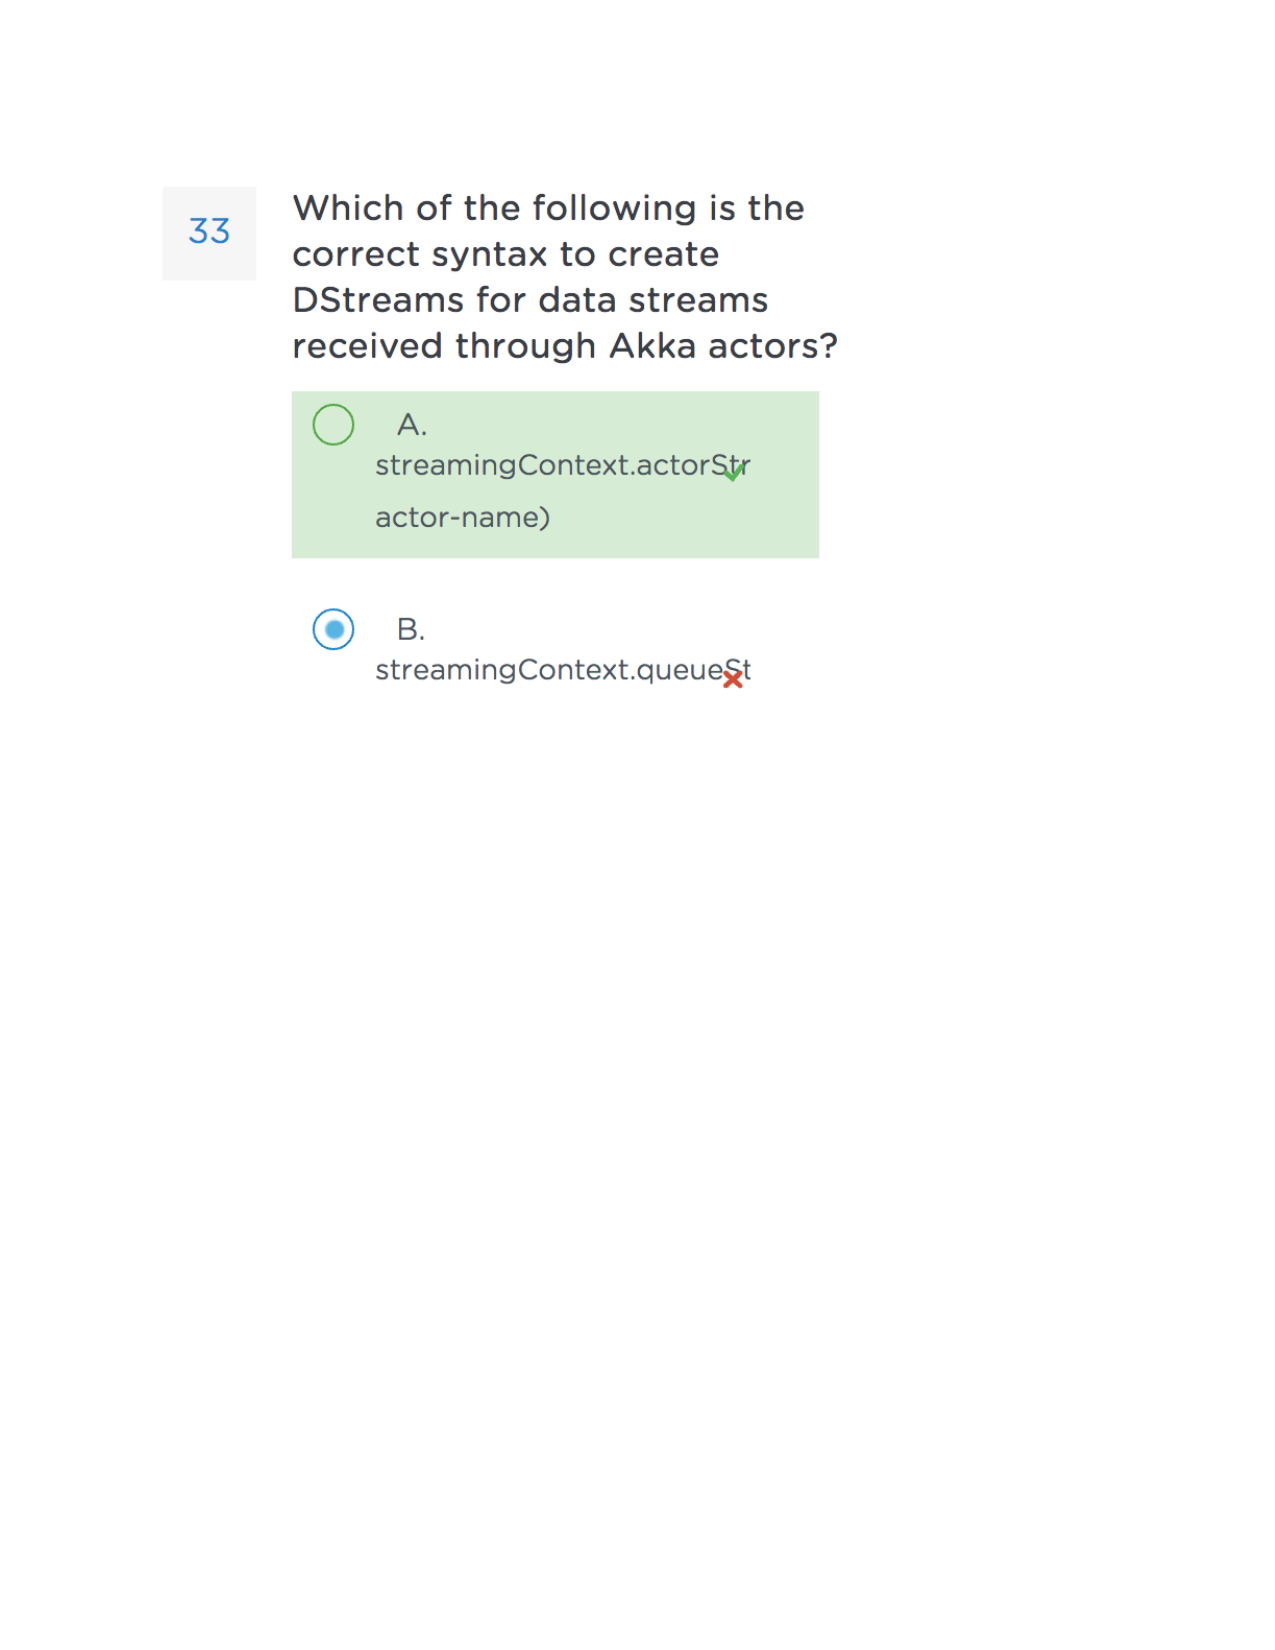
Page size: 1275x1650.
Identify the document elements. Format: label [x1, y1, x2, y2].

picture [150, 150, 886, 740]
